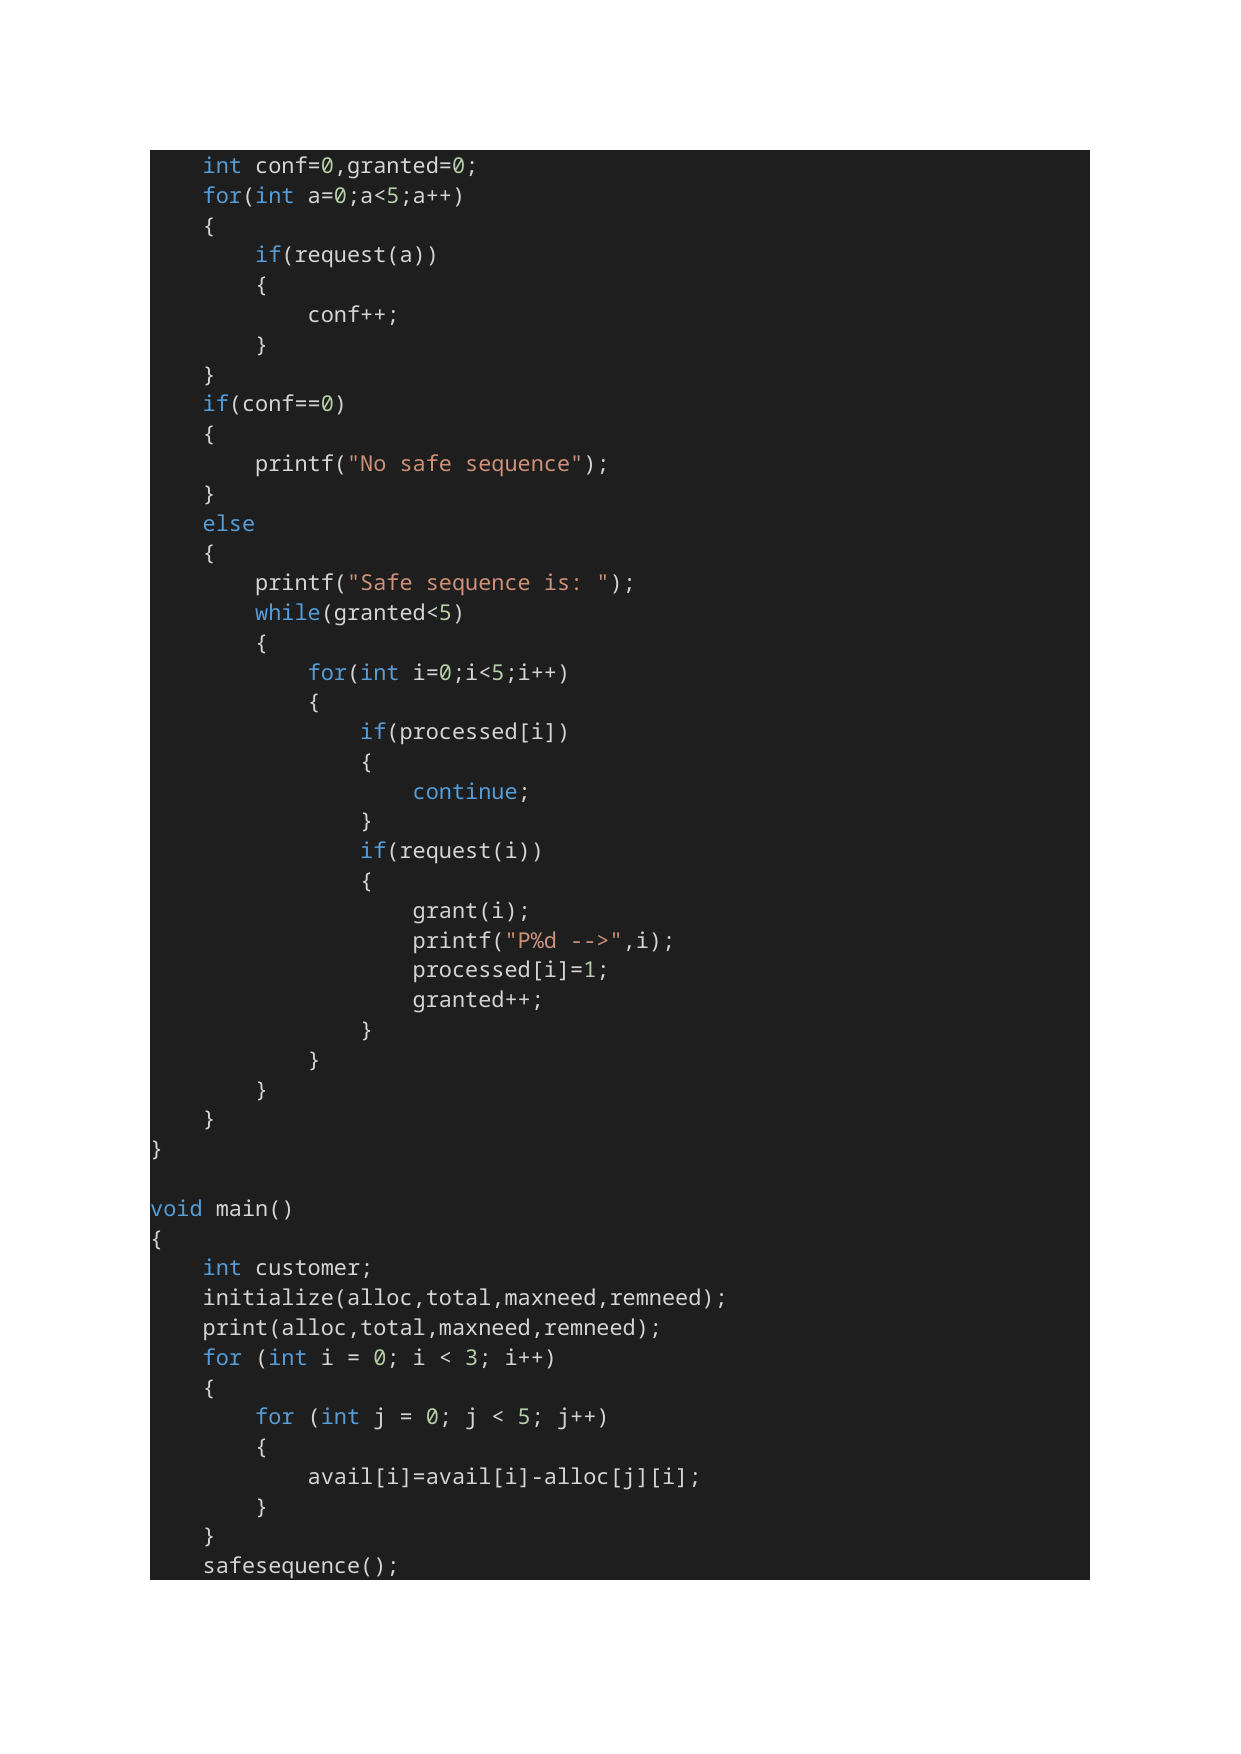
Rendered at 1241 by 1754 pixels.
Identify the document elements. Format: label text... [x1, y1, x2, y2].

text { [150, 627, 1090, 656]
text grant(i); [150, 895, 1090, 924]
text } [150, 1133, 1090, 1163]
text } [150, 1520, 1090, 1550]
text { [150, 537, 1090, 567]
text safesequence(); [150, 1550, 1090, 1580]
text { [150, 1371, 1090, 1401]
text { [150, 1222, 1090, 1252]
text { [150, 209, 1090, 239]
text { [150, 418, 1090, 448]
text if(processed[i]) [150, 716, 1090, 746]
text granted++; [150, 984, 1090, 1014]
text avail[i]=avail[i]-alloc[j][i]; [150, 1461, 1090, 1491]
text for(int a=0;a<5;a++) [150, 180, 1090, 209]
text } [150, 1103, 1090, 1133]
text print(alloc,total,maxneed,remneed); [150, 1312, 1090, 1342]
text printf("P%d -->",i); [150, 924, 1090, 954]
text } [150, 1044, 1090, 1073]
text while(granted<5) [150, 597, 1090, 627]
text { [150, 686, 1090, 716]
text initialize(alloc,total,maxneed,remneed); [150, 1282, 1090, 1312]
text int customer; [150, 1252, 1090, 1282]
text { [150, 746, 1090, 776]
text { [150, 865, 1090, 895]
text for (int i = 0; i < 3; i++) [150, 1342, 1090, 1371]
text } [150, 1491, 1090, 1520]
text void main() [150, 1193, 1090, 1222]
text printf("Safe sequence is: "); [150, 567, 1090, 597]
text } [150, 1014, 1090, 1044]
text processed[i]=1; [150, 954, 1090, 984]
text } [150, 329, 1090, 358]
text printf("No safe sequence"); [150, 448, 1090, 478]
text conf++; [150, 299, 1090, 329]
text if(request(i)) [150, 835, 1090, 865]
text } [150, 358, 1090, 388]
text { [150, 269, 1090, 299]
text } [150, 805, 1090, 835]
text continue; [150, 776, 1090, 805]
text for(int i=0;i<5;i++) [150, 656, 1090, 686]
text if(conf==0) [150, 388, 1090, 418]
text { [150, 1431, 1090, 1461]
text int conf=0,granted=0; [150, 150, 1090, 180]
text } [150, 1073, 1090, 1103]
text else [150, 507, 1090, 537]
text for (int j = 0; j < 5; j++) [150, 1401, 1090, 1431]
text if(request(a)) [150, 239, 1090, 269]
text } [150, 478, 1090, 507]
